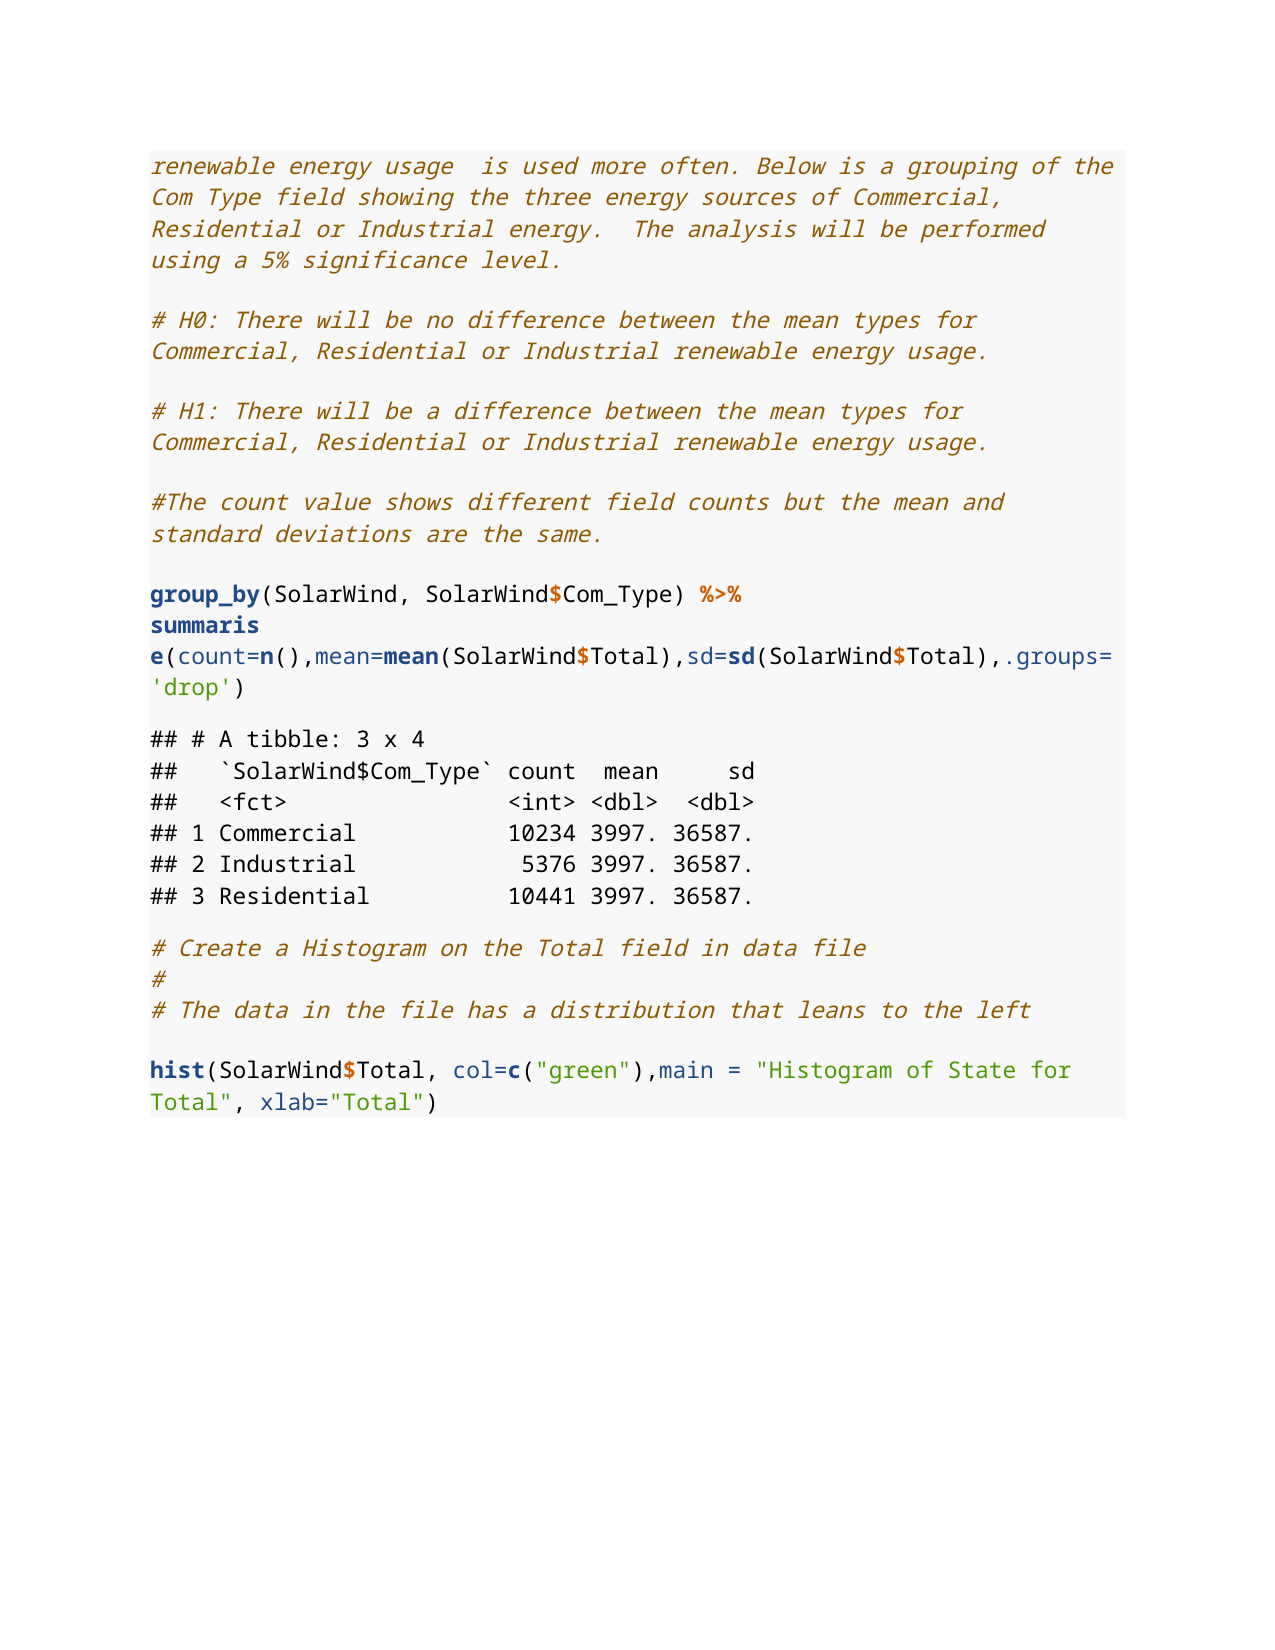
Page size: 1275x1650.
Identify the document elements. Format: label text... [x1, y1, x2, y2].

text ## # A tibble: 3 x 4 ## `SolarWind$Com_Type` count mean sd ## <fct> <int> <dbl> <dbl> ## 1 Commercial 10234 3997. 36587. ## 2 Industrial 5376 3997. 36587. ## 3 Residential 10441 3997. 36587. [150, 723, 1125, 911]
text # Create a Histogram on the Total field in data file # # The data in the file has a distribution that leans to the left hist(SolarWind$Total, col=c("green"),main = "Histogram of State for Total", xlab="Total") [150, 932, 1125, 1117]
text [150, 150, 1125, 702]
